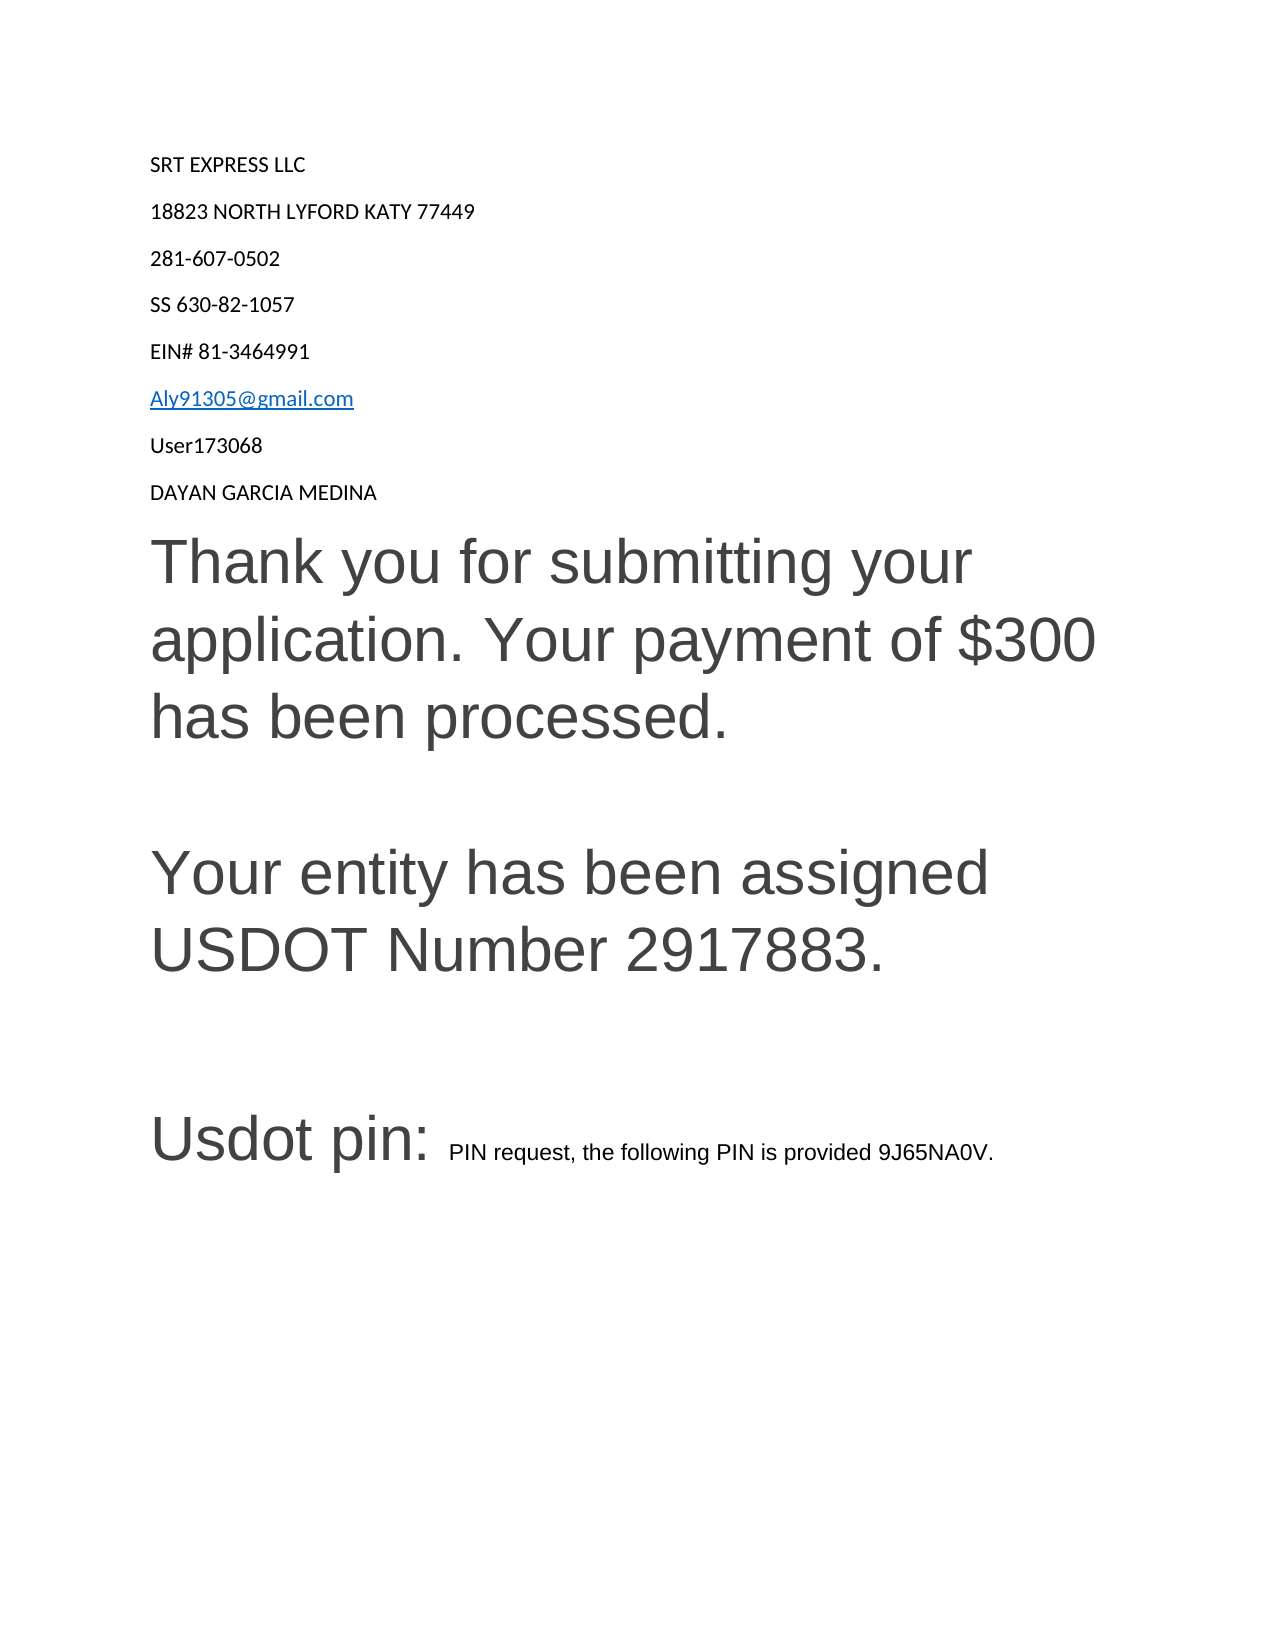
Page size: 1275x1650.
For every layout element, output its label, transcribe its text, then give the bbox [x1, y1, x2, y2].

text Aly91305@gmail.com [150, 384, 1125, 412]
text SRT EXPRESS LLC [150, 150, 1125, 178]
text DAYAN GARCIA MEDINA [150, 478, 1125, 506]
text Thank you for submitting your application. Your payment of $300 has been processed. Your entity has been assigned USDOT Number 2917883. [150, 525, 1125, 985]
text User173068 [150, 431, 1125, 459]
text EIN# 81-3464991 [150, 337, 1125, 366]
text SS 630-82-1057 [150, 291, 1125, 319]
text 18823 NORTH LYFORD KATY 77449 [150, 197, 1125, 225]
text 281-607-0502 [150, 244, 1125, 272]
text Usdot pin: PIN request, the following PIN is provided 9J65NA0V. [449, 1102, 1125, 1173]
